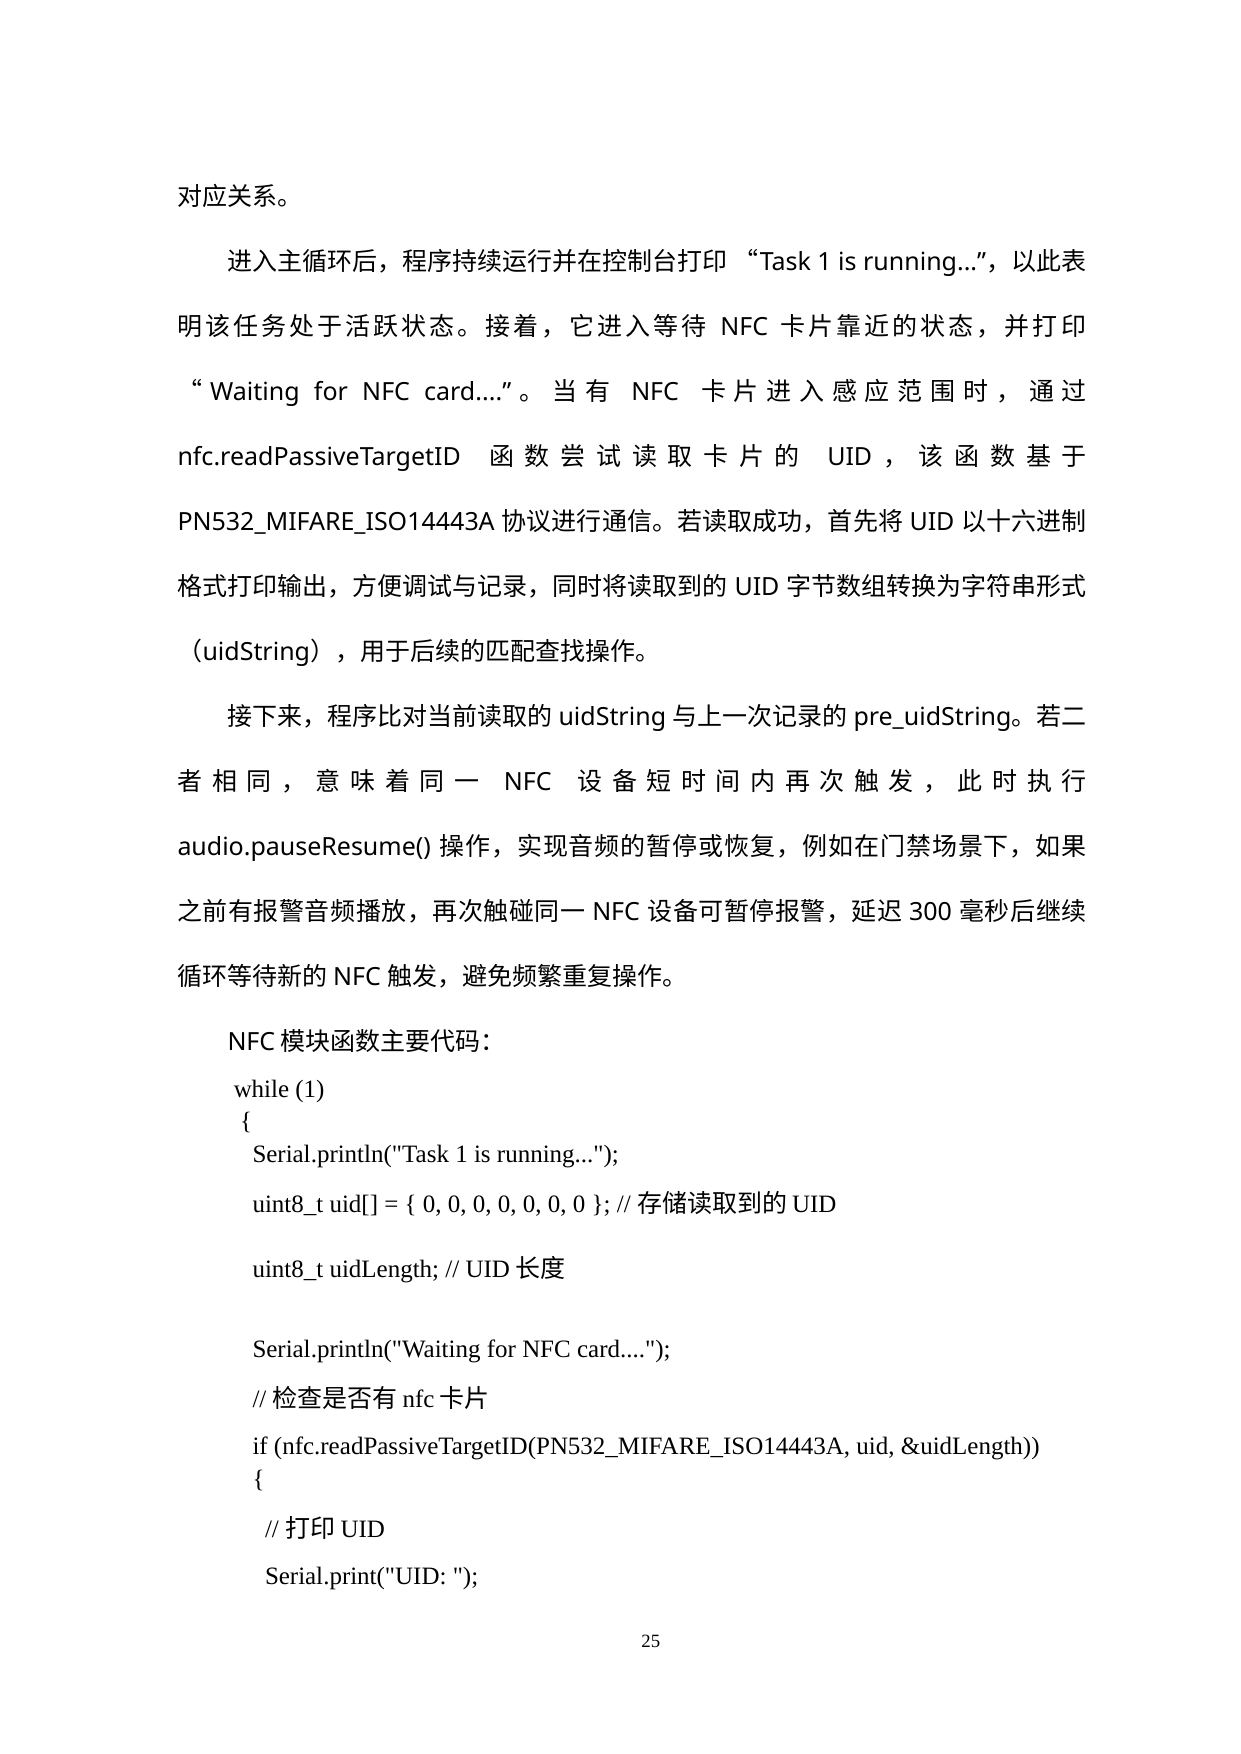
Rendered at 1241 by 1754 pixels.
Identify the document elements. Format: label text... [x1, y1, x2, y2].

text uint8_t uidLength; // UID长度 [177, 1234, 1087, 1299]
text while (1) [177, 1072, 1087, 1104]
text if (nfc.readPassiveTargetID(PN532_MIFARE_ISO14443A, uid, &uidLength)) [177, 1429, 1087, 1462]
text // 打印 UID [177, 1494, 1087, 1559]
text NFC模块函数主要代码： [177, 1007, 1087, 1072]
text 进入主循环后，程序持续运行并在控制台打印 “Task 1 is running...”，以此表明该任务处于活跃状态。接着，它进入等待 NFC 卡片靠近的状态，并打印 “Waiting for NFC card....”。当有 NFC 卡片进入感应范围时，通过 nfc.readPassiveTargetID 函数尝试读取卡片的 UID，该函数基于 PN532_MIFARE_ISO14443A 协议进行通信。若读取成功，首先将 UID 以十六进制格式打印输出，方便调试与记录，同时将读取到的 UID 字节数组转换为字符串形式（uidString），用于后续的匹配查找操作。 [177, 227, 1087, 682]
text // 检查是否有nfc卡片 [177, 1364, 1087, 1429]
text { [177, 1462, 1087, 1494]
text Serial.println("Task 1 is running..."); [177, 1137, 1087, 1169]
text 接下来，程序比对当前读取的 uidString 与上一次记录的 pre_uidString。若二者相同，意味着同一 NFC 设备短时间内再次触发，此时执行 audio.pauseResume() 操作，实现音频的暂停或恢复，例如在门禁场景下，如果之前有报警音频播放，再次触碰同一 NFC 设备可暂停报警，延迟 300 毫秒后继续循环等待新的 NFC 触发，避免频繁重复操作。 [177, 682, 1087, 1007]
text { [177, 1104, 1087, 1137]
text Serial.println("Waiting for NFC card...."); [177, 1332, 1087, 1364]
text Serial.print("UID: "); [177, 1559, 1087, 1592]
text uint8_t uid[] = { 0, 0, 0, 0, 0, 0, 0 }; // 存储读取到的UID [177, 1169, 1087, 1234]
